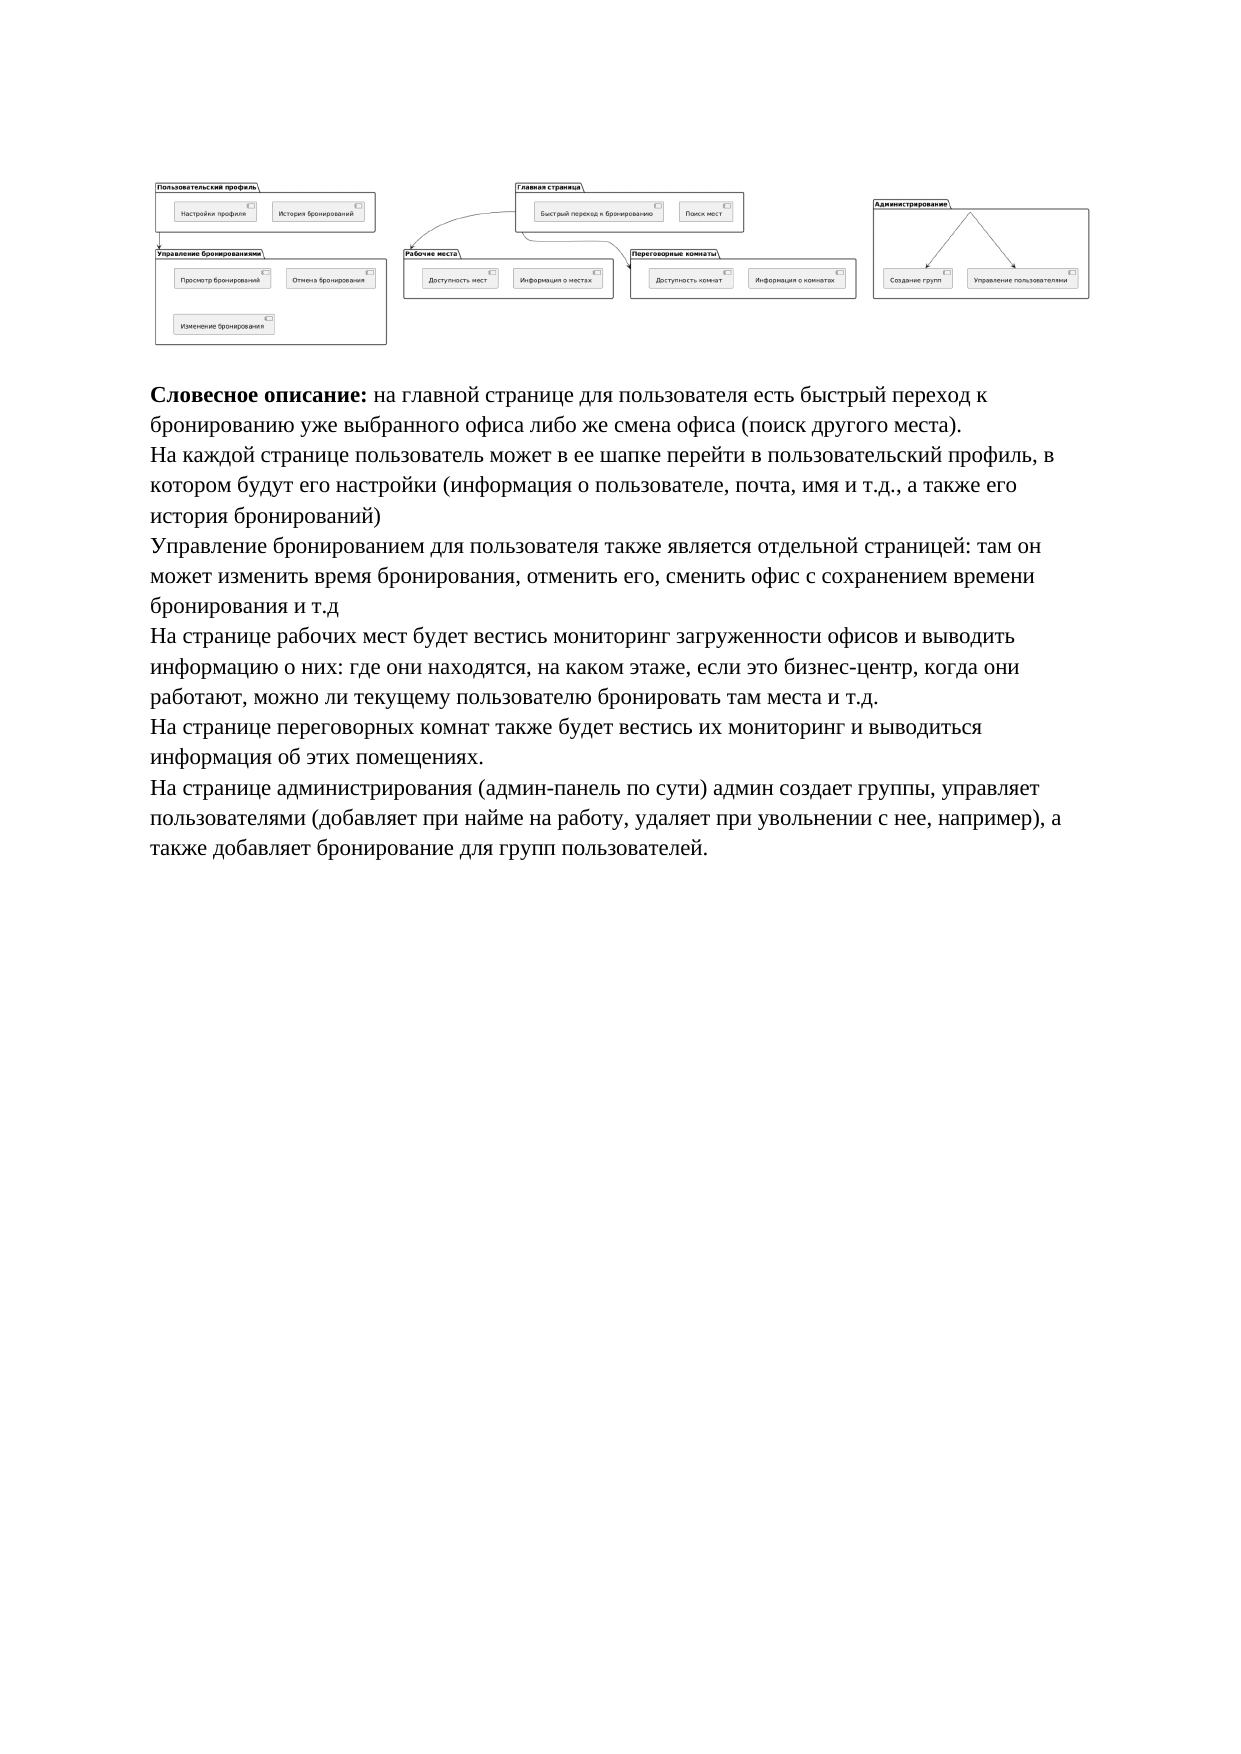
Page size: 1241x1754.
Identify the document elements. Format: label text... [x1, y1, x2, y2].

picture [150, 180, 1091, 347]
text На странице переговорных комнат также будет вестись их мониторинг и выводиться информация об этих помещениях. [150, 713, 1090, 770]
text На странице администрирования (админ-панель по сути) админ создает группы, управляет пользователями (добавляет при найме на работу, удаляет при увольнении с нее, например), а также добавляет бронирование для групп пользователей. [150, 774, 1090, 860]
text На каждой странице пользователь может в ее шапке перейти в пользовательский профиль, в котором будут его настройки (информация о пользователе, почта, имя и т.д., а также его история бронирований) Управление бронированием для пользователя также является отдельной страницей: там он может изменить время бронирования, отменить его, сменить офис с сохранением времени бронирования и т.д [150, 441, 1090, 619]
text На странице рабочих мест будет вестись мониторинг загруженности офисов и выводить информацию о них: где они находятся, на каком этаже, если это бизнес-центр, когда они работают, можно ли текущему пользователю бронировать там места и т.д. [150, 623, 1090, 709]
text Словесное описание: на главной странице для пользователя есть быстрый переход к бронированию уже выбранного офиса либо же смена офиса (поиск другого места). [150, 381, 1090, 437]
